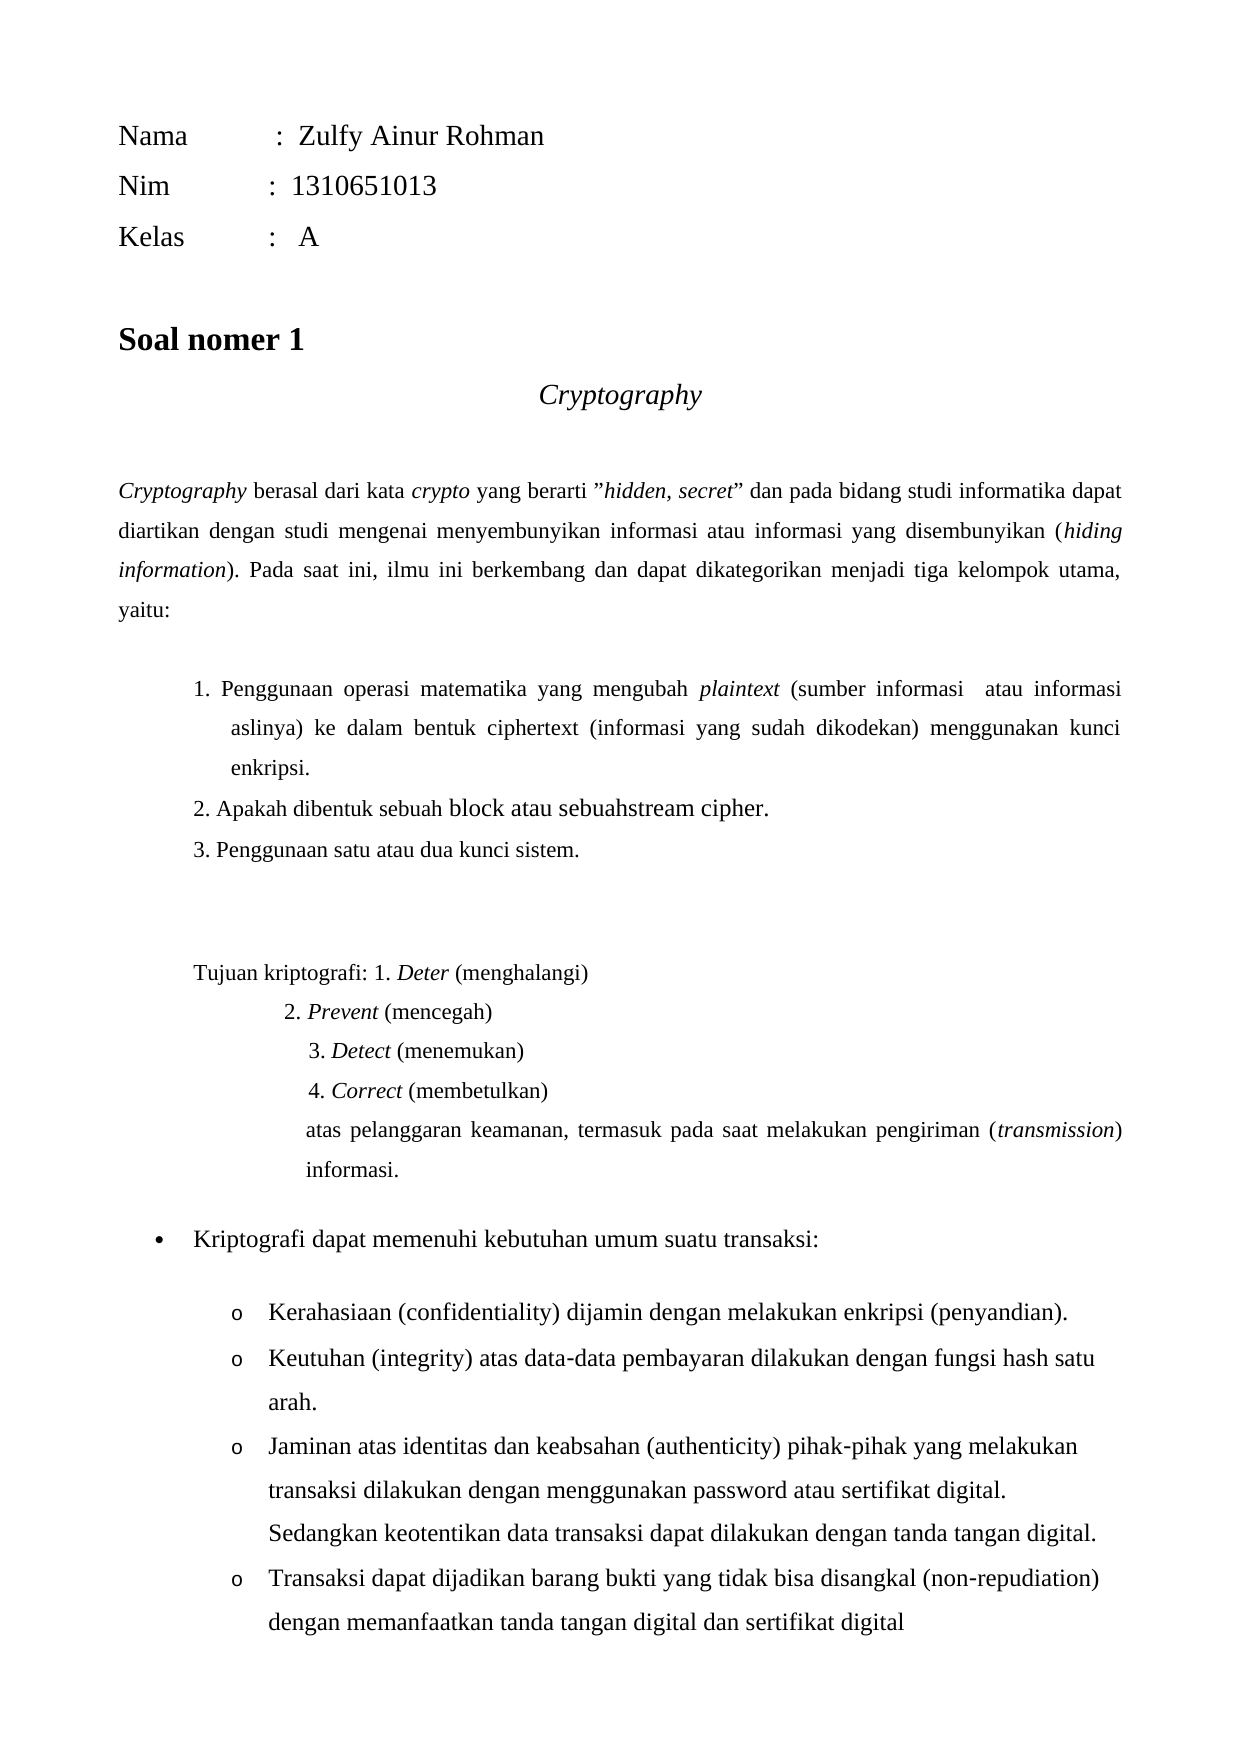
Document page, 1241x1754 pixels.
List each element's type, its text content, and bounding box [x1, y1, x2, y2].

text Cryptography berasal dari kata crypto yang berarti ”hidden, secret” dan pada bidang studi informatika dapat diartikan dengan studi mengenai menyembunyikan informasi atau informasi yang disembunyikan (hiding information). Pada saat ini, ilmu ini berkembang dan dapat dikategorikan menjadi tiga kelompok utama, yaitu: [118, 477, 1122, 622]
text Kelas : A [118, 219, 1122, 252]
list Jaminan atas identitas dan keabsahan (authenticity) pihak‐pihak yang melakukan transaksi dilakukan dengan menggunakan password atau sertifikat digital. Sedangkan keotentikan data transaksi dapat dilakukan dengan tanda tangan digital. [231, 1430, 1122, 1547]
text Nama : Zulfy Ainur Rohman [118, 118, 1122, 152]
text Soal nomer 1 [118, 319, 1122, 358]
text 2. Prevent (mencegah) [118, 998, 1122, 1024]
text 4. Correct (membetulkan) [118, 1077, 1122, 1103]
text Tujuan kriptografi: 1. Deter (menghalangi) [118, 958, 1122, 985]
list Kriptografi dapat memenuhi kebutuhan umum suatu transaksi: [156, 1224, 1122, 1253]
text 1. Penggunaan operasi matematika yang mengubah plaintext (sumber informasi atau informasi aslinya) ke dalam bentuk ciphertext (informasi yang sudah dikodekan) menggunakan kunci enkripsi. [193, 675, 1122, 780]
text Cryptography [118, 377, 1122, 410]
list Transaksi dapat dijadikan barang bukti yang tidak bisa disangkal (non‐repudiation) dengan memanfaatkan tanda tangan digital dan sertifikat digital [231, 1561, 1122, 1636]
text 3. Penggunaan satu atau dua kunci sistem. [193, 836, 1122, 863]
list Kerahasiaan (confidentiality) dijamin dengan melakukan enkripsi (penyandian). [231, 1297, 1122, 1326]
text 3. Detect (menemukan) [118, 1037, 1122, 1064]
text atas pelanggaran keamanan, termasuk pada saat melakukan pengiriman (transmission) informasi. [306, 1116, 1122, 1182]
text 2. Apakah dibentuk sebuah block atau sebuahstream cipher. [156, 793, 1122, 822]
list Keutuhan (integrity) atas data‐data pembayaran dilakukan dengan fungsi hash satu arah. [231, 1341, 1122, 1415]
text Nim : 1310651013 [118, 168, 1122, 202]
